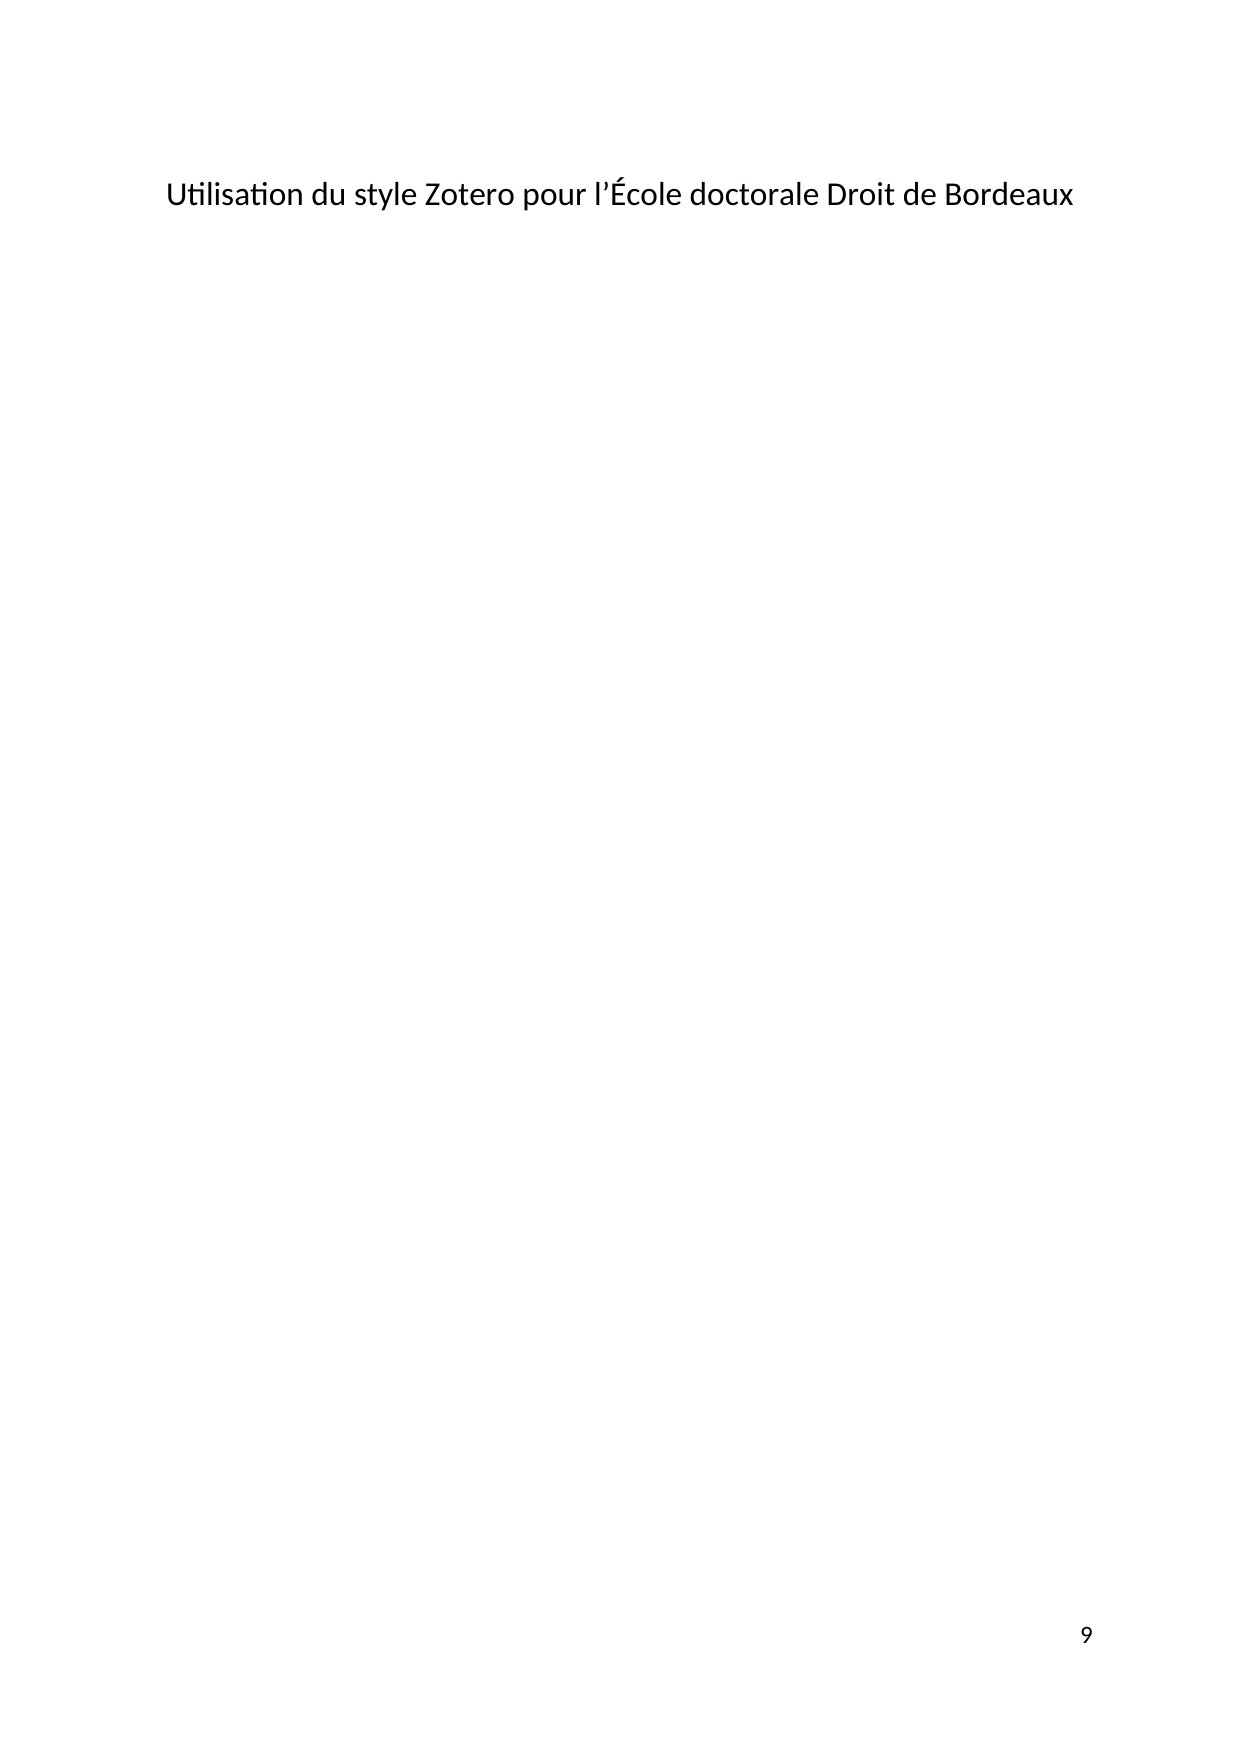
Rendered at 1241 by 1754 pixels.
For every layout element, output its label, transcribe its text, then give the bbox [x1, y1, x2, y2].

subtitle Utilisation du style Zotero pour l’École doctorale Droit de Bordeaux [148, 173, 1092, 213]
